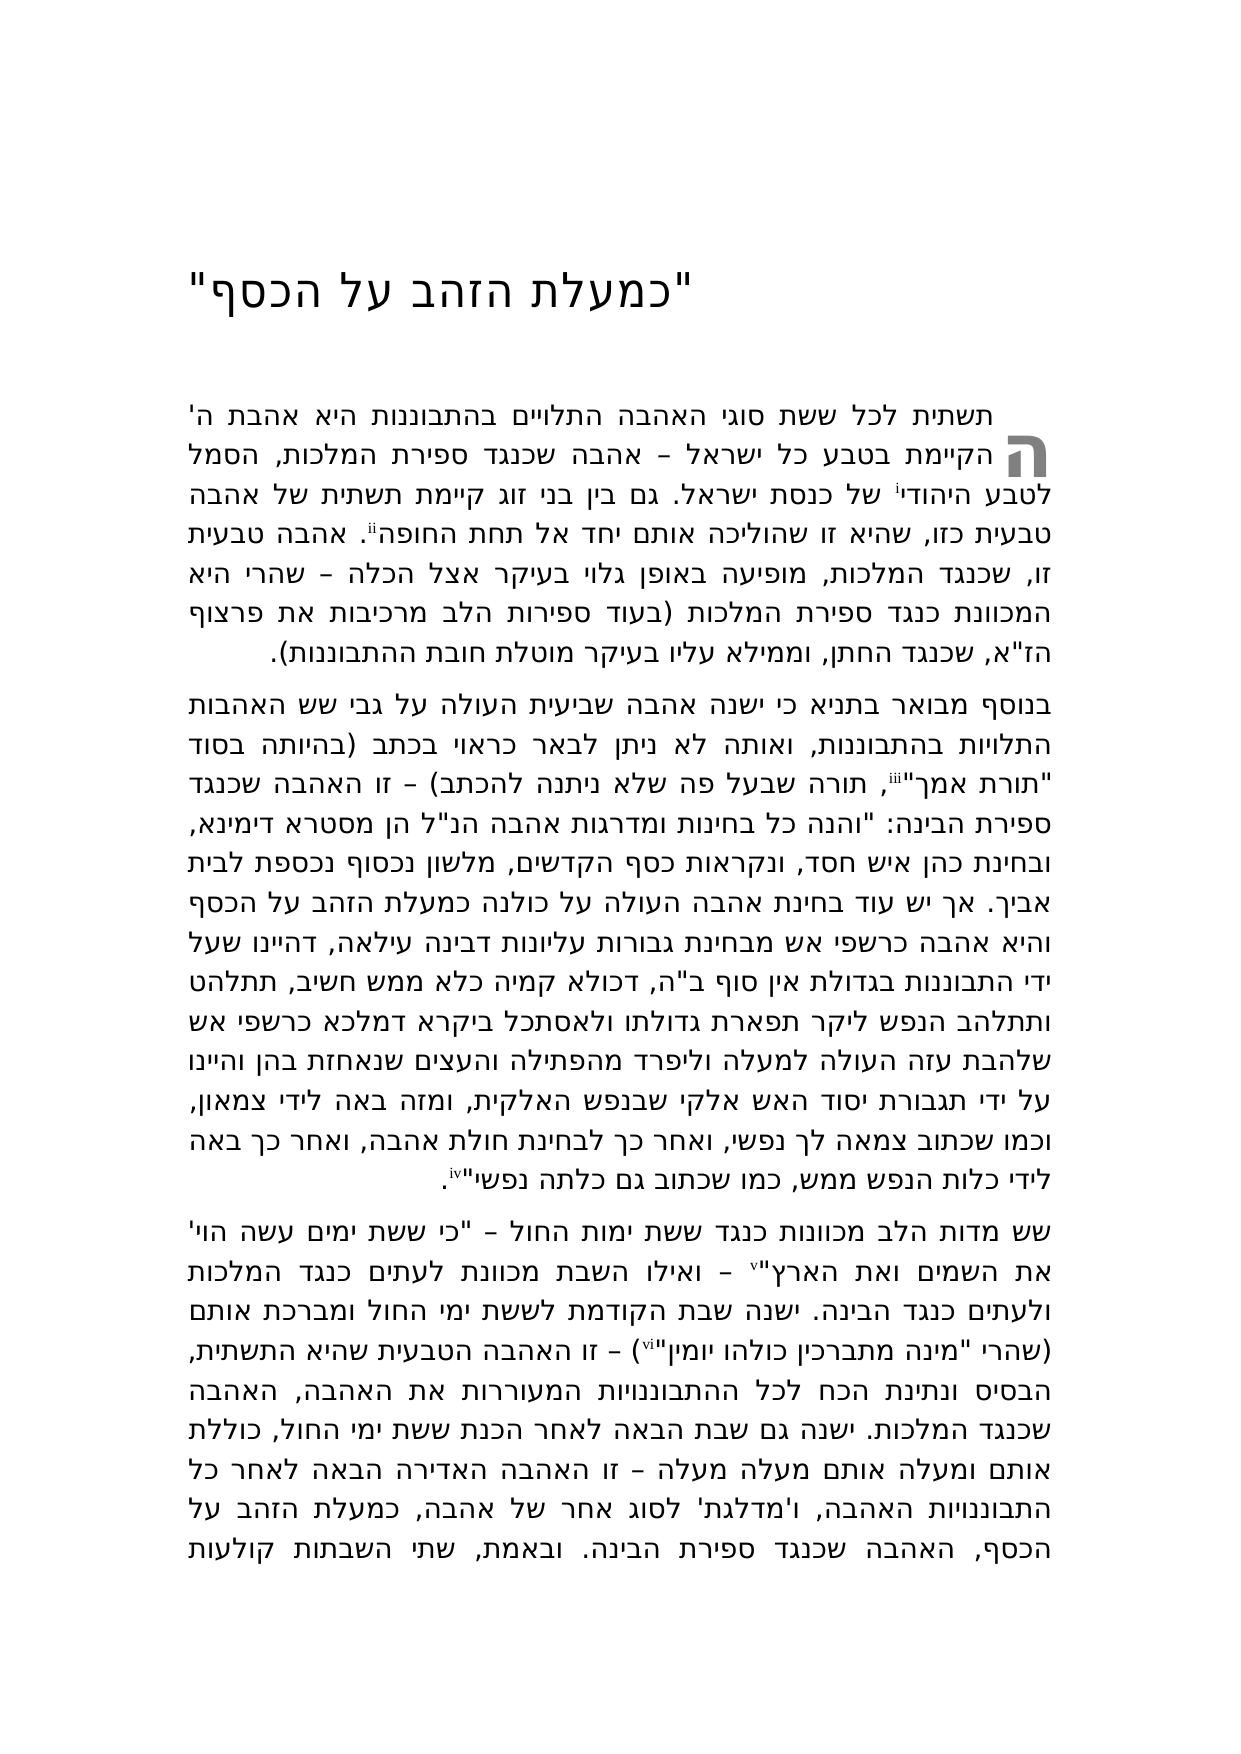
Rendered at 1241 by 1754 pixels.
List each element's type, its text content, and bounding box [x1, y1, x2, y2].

subtitle "כמעלת הזהב על הכסף" [187, 262, 1057, 318]
text בנוסף מבואר בתניא כי ישנה אהבה שביעית העולה על גבי שש האהבות התלויות בהתבוננות, ואותה לא ניתן לבאר כראוי בכתב (בהיותה בסוד "תורת אמך", תורה שבעל פה שלא ניתנה להכתב) – זו האהבה שכנגד ספירת הבינה: "והנה כל בחינות ומדרגות אהבה הנ"ל הן מסטרא דימינא, ובחינת כהן איש חסד, ונקראות כסף הקדשים, מלשון נכסוף נכספת לבית אביך. אך יש עוד בחינת אהבה העולה על כולנה כמעלת הזהב על הכסף והיא אהבה כרשפי אש מבחינת גבורות עליונות דבינה עילאה, דהיינו שעל ידי התבוננות בגדולת אין סוף ב"ה, דכולא קמיה כלא ממש חשיב, תתלהט ותתלהב הנפש ליקר תפארת גדולתו ולאסתכל ביקרא דמלכא כרשפי אש שלהבת עזה העולה למעלה וליפרד מהפתילה והעצים שנאחזת בהן והיינו על ידי תגבורת יסוד האש אלקי שבנפש האלקית, ומזה באה לידי צמאון, וכמו שכתוב צמאה לך נפשי, ואחר כך לבחינת חולת אהבה, ואחר כך באה לידי כלות הנפש ממש, כמו שכתוב גם כלתה נפשי". [187, 683, 1053, 1197]
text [187, 1210, 1053, 1566]
text תשתית לכל ששת סוגי האהבה התלויים בהתבוננות היא אהבת ה' הקיימת בטבע כל ישראל – אהבה שכנגד ספירת המלכות, הסמל לטבע היהודי של כנסת ישראל. גם בין בני זוג קיימת תשתית של אהבה טבעית כזו, שהיא זו שהוליכה אותם יחד אל תחת החופה. אהבה טבעית זו, שכנגד המלכות, מופיעה באופן גלוי בעיקר אצל הכלה – שהרי היא המכוונת כנגד ספירת המלכות (בעוד ספירות הלב מרכיבות את פרצוף הז"א, שכנגד החתן, וממילא עליו בעיקר מוטלת חובת ההתבוננות). [187, 393, 1053, 670]
